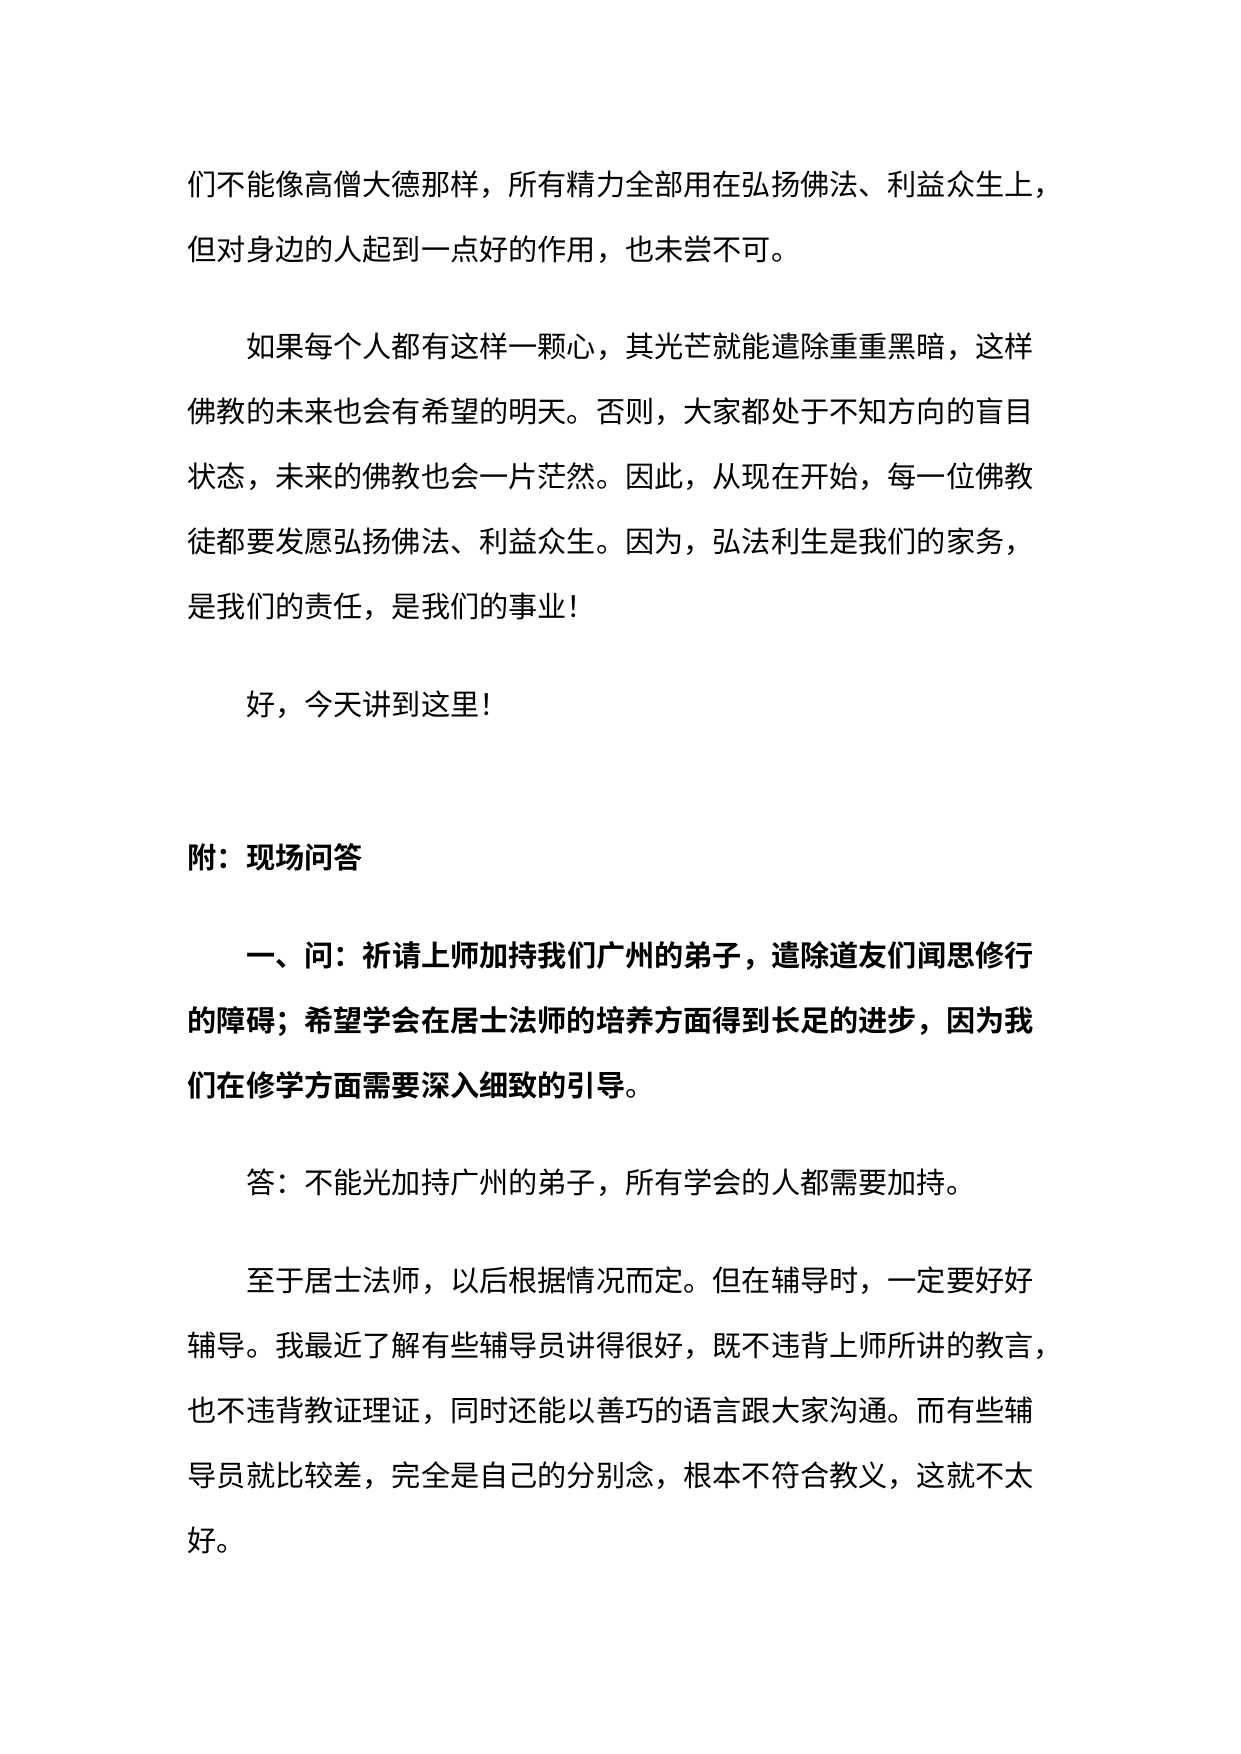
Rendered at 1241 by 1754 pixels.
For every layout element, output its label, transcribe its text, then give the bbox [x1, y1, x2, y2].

text 附：现场问答 [187, 823, 1053, 888]
text 一、问：祈请上师加持我们广州的弟子，遣除道友们闻思修行的障碍；希望学会在居士法师的培养方面得到长足的进步，因为我们在修学方面需要深入细致的引导。 [187, 921, 1053, 1116]
text 答：不能光加持广州的弟子，所有学会的人都需要加持。 [187, 1148, 1053, 1213]
text 如果每个人都有这样一颗心，其光芒就能遣除重重黑暗，这样佛教的未来也会有希望的明天。否则，大家都处于不知方向的盲目状态，未来的佛教也会一片茫然。因此，从现在开始，每一位佛教徒都要发愿弘扬佛法、利益众生。因为，弘法利生是我们的家务，是我们的责任，是我们的事业！ [187, 312, 1053, 637]
text 至于居士法师，以后根据情况而定。但在辅导时，一定要好好辅导。我最近了解有些辅导员讲得很好，既不违背上师所讲的教言，也不违背教证理证，同时还能以善巧的语言跟大家沟通。而有些辅导员就比较差，完全是自己的分别念，根本不符合教义，这就不太好。 [187, 1246, 1053, 1571]
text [187, 150, 1053, 280]
text 好，今天讲到这里！ [187, 670, 1053, 735]
